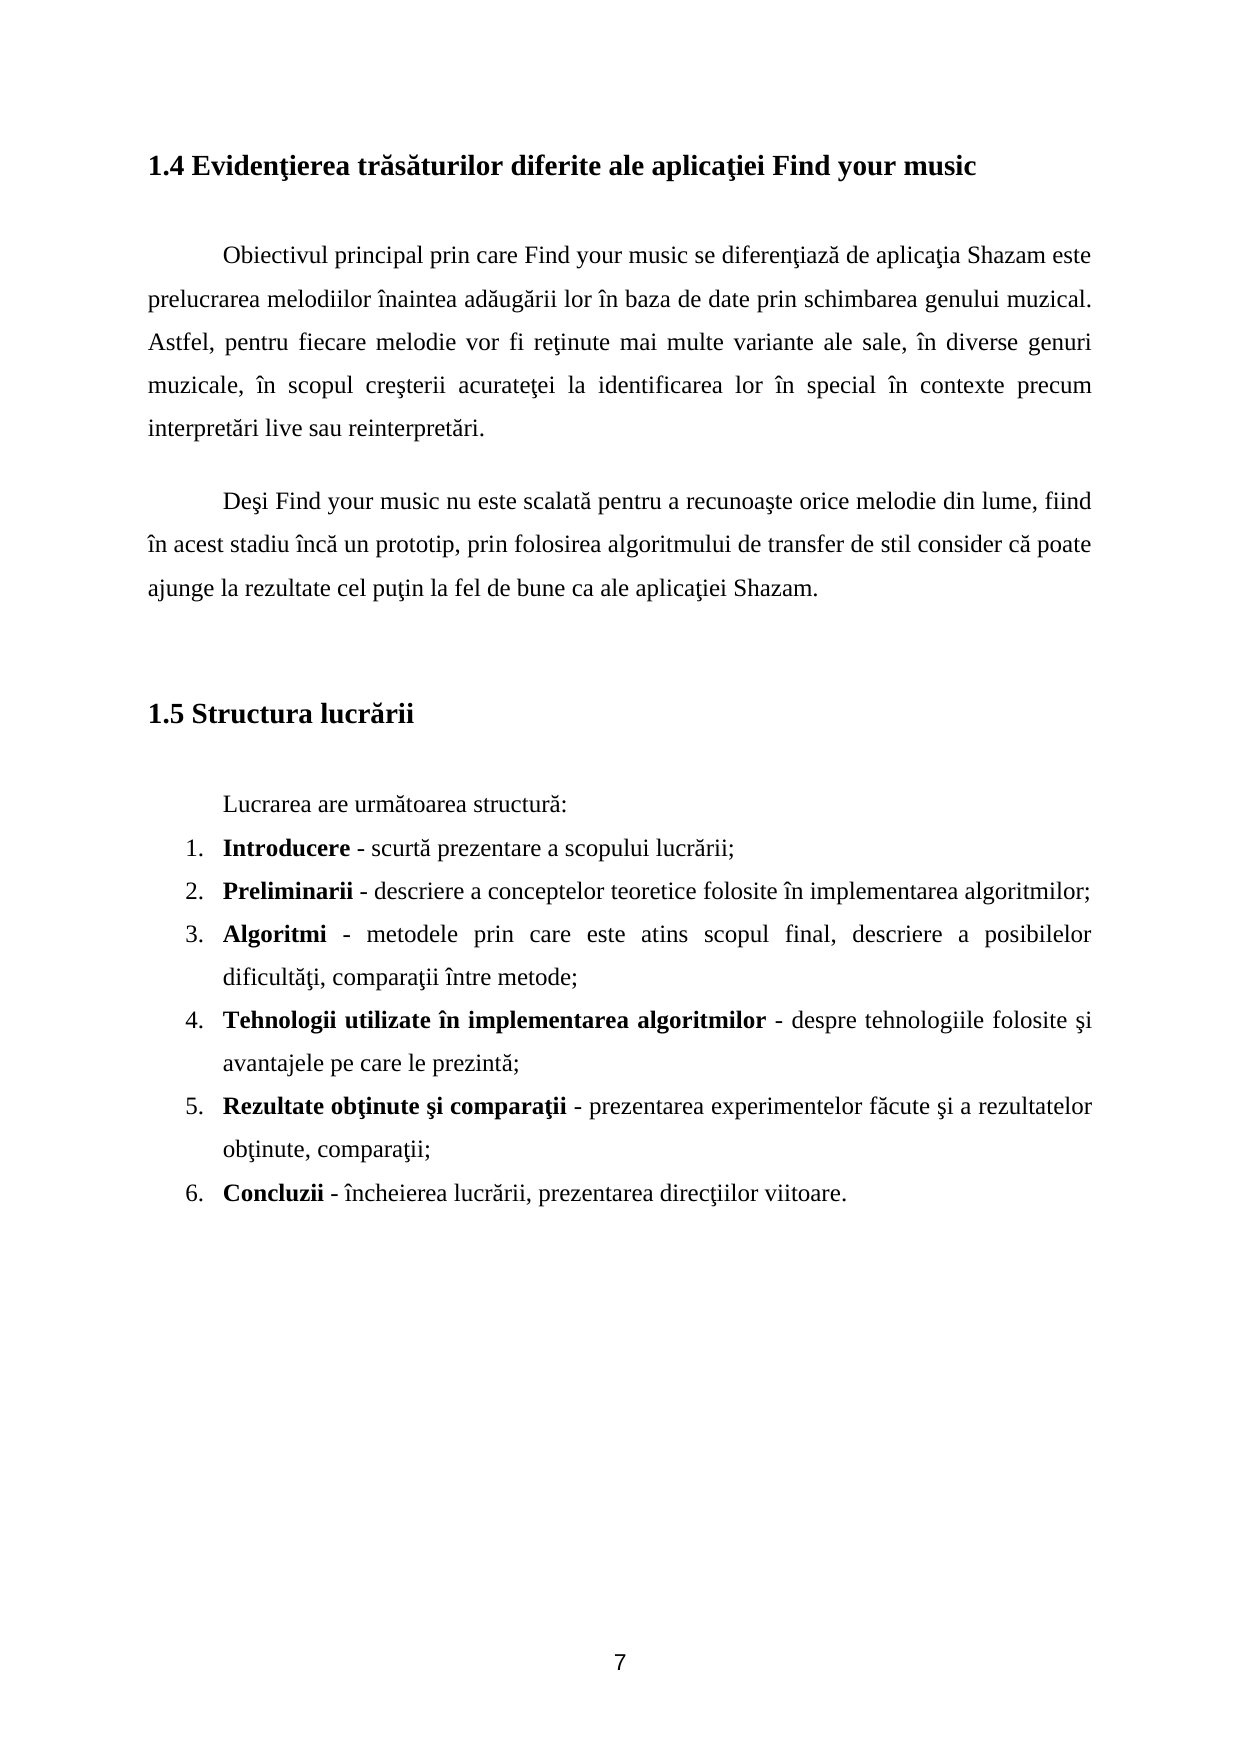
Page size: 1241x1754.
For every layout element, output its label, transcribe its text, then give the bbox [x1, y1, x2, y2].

subtitle 1.4 Evidenţierea trăsăturilor diferite ale aplicaţiei Find your music [148, 148, 1093, 181]
text Deşi Find your music nu este scalată pentru a recunoaşte orice melodie din lume, fiind în acest stadiu încă un prototip, prin folosirea algoritmului de transfer de stil consider că poate ajunge la rezultate cel puţin la fel de bune ca ale aplicaţiei Shazam. [148, 486, 1093, 601]
list Preliminarii - descriere a conceptelor teoretice folosite în implementarea algoritmilor; [185, 876, 1093, 904]
subtitle 1.5 Structura lucrării [148, 696, 1093, 730]
text Obiectivul principal prin care Find your music se diferenţiază de aplicaţia Shazam este prelucrarea melodiilor înaintea adăugării lor în baza de date prin schimbarea genului muzical. Astfel, pentru fiecare melodie vor fi reţinute mai multe variante ale sale, în diverse genuri muzicale, în scopul creşterii acurateţei la identificarea lor în special în contexte precum interpretări live sau reinterpretări. [148, 241, 1093, 442]
list Tehnologii utilizate în implementarea algoritmilor - despre tehnologiile folosite şi avantajele pe care le prezintă; [185, 1005, 1093, 1077]
list Concluzii - încheierea lucrării, prezentarea direcţiilor viitoare. [185, 1178, 1093, 1206]
list Rezultate obţinute şi comparaţii - prezentarea experimentelor făcute şi a rezultatelor obţinute, comparaţii; [185, 1091, 1093, 1163]
list Algoritmi - metodele prin care este atins scopul final, descriere a posibilelor dificultăţi, comparaţii între metode; [185, 919, 1093, 991]
text Lucrarea are următoarea structură: [148, 789, 1093, 818]
list Introducere - scurtă prezentare a scopului lucrării; [185, 833, 1093, 861]
